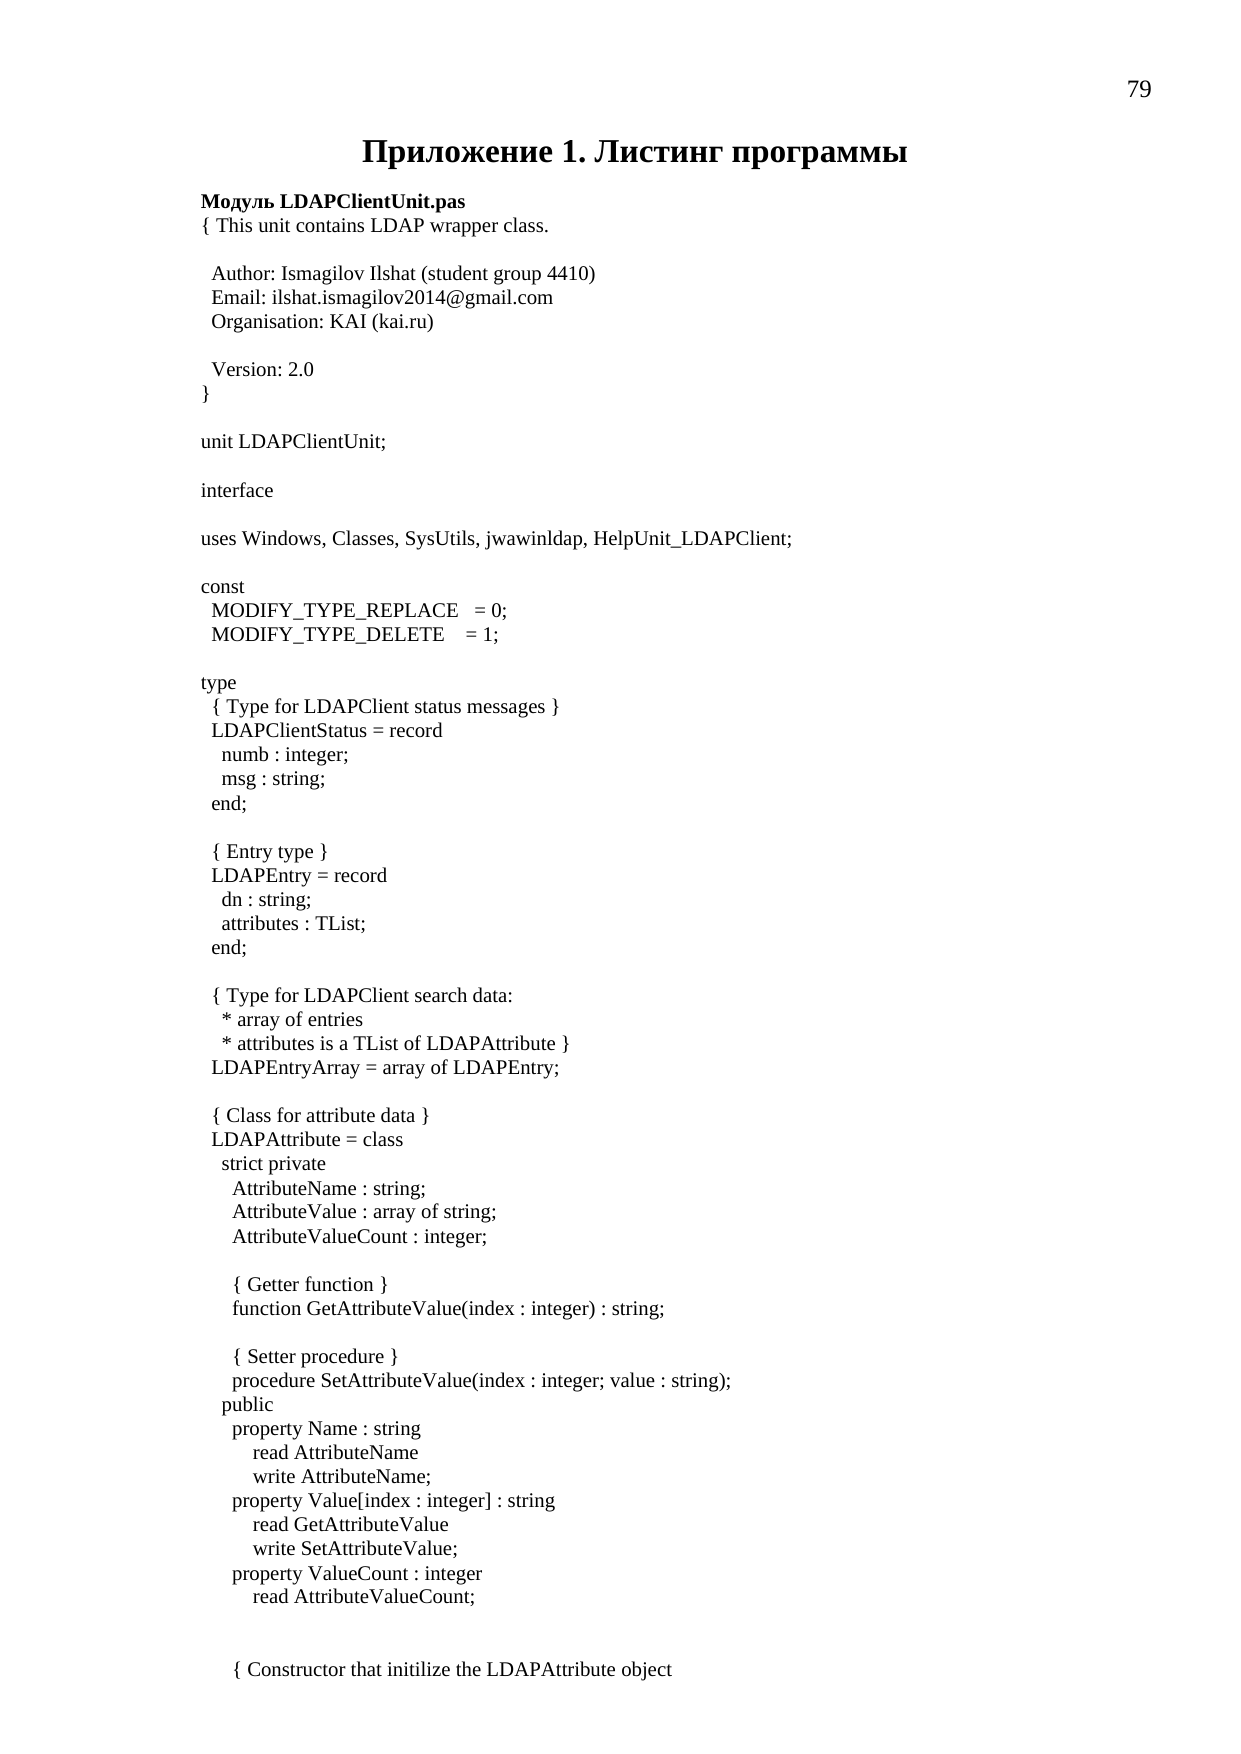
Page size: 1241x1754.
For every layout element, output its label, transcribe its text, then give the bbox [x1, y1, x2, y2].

list interface [201, 478, 1152, 502]
list { This unit contains LDAP wrapper class. [201, 213, 1152, 237]
list end; [201, 935, 1152, 959]
list read GetAttributeValue [201, 1512, 1152, 1536]
list Author: Ismagilov Ilshat (student group 4410) [201, 261, 1152, 285]
list { Setter procedure } [201, 1344, 1152, 1368]
list public [201, 1392, 1152, 1416]
list LDAPAttribute = class [201, 1127, 1152, 1151]
list * attributes is a TList of LDAPAttribute } [201, 1031, 1152, 1055]
list end; [201, 790, 1152, 814]
list const [201, 574, 1152, 598]
list LDAPEntryArray = array of LDAPEntry; [201, 1055, 1152, 1079]
list * array of entries [201, 1007, 1152, 1031]
list { Constructor that initilize the LDAPAttribute object [201, 1657, 1152, 1681]
list property Value[index : integer] : string [201, 1488, 1152, 1512]
list write AttributeName; [201, 1464, 1152, 1488]
list LDAPEntry = record [201, 863, 1152, 887]
list { Entry type } [201, 838, 1152, 863]
subtitle Приложение 1. Листинг программы [118, 131, 1152, 170]
list AttributeName : string; [201, 1175, 1152, 1199]
list procedure SetAttributeValue(index : integer; value : string); [201, 1368, 1152, 1392]
list Email: ilshat.ismagilov2014@gmail.com [201, 285, 1152, 309]
list attributes : TList; [201, 911, 1152, 935]
list property Name : string [201, 1416, 1152, 1440]
list write SetAttributeValue; [201, 1536, 1152, 1560]
list type [201, 670, 1152, 694]
list { Class for attribute data } [201, 1103, 1152, 1127]
list Модуль LDAPClientUnit.pas [201, 189, 1152, 213]
list { Getter function } [201, 1272, 1152, 1296]
list MODIFY_TYPE_REPLACE = 0; [201, 598, 1152, 622]
list Organisation: KAI (kai.ru) [201, 309, 1152, 333]
list read AttributeName [201, 1440, 1152, 1464]
list unit LDAPClientUnit; [201, 429, 1152, 453]
list numb : integer; [201, 742, 1152, 766]
list LDAPClientStatus = record [201, 718, 1152, 742]
list read AttributeValueCount; [201, 1584, 1152, 1608]
list { Type for LDAPClient status messages } [201, 694, 1152, 718]
list MODIFY_TYPE_DELETE = 1; [201, 622, 1152, 646]
list Version: 2.0 [201, 357, 1152, 381]
list { Type for LDAPClient search data: [201, 983, 1152, 1007]
list } [201, 381, 1152, 405]
list msg : string; [201, 766, 1152, 790]
list uses Windows, Classes, SysUtils, jwawinldap, HelpUnit_LDAPClient; [201, 526, 1152, 550]
list property ValueCount : integer [201, 1560, 1152, 1584]
list dn : string; [201, 887, 1152, 911]
list strict private [201, 1151, 1152, 1175]
list function GetAttributeValue(index : integer) : string; [201, 1296, 1152, 1320]
list AttributeValueCount : integer; [201, 1223, 1152, 1248]
list AttributeValue : array of string; [201, 1199, 1152, 1223]
